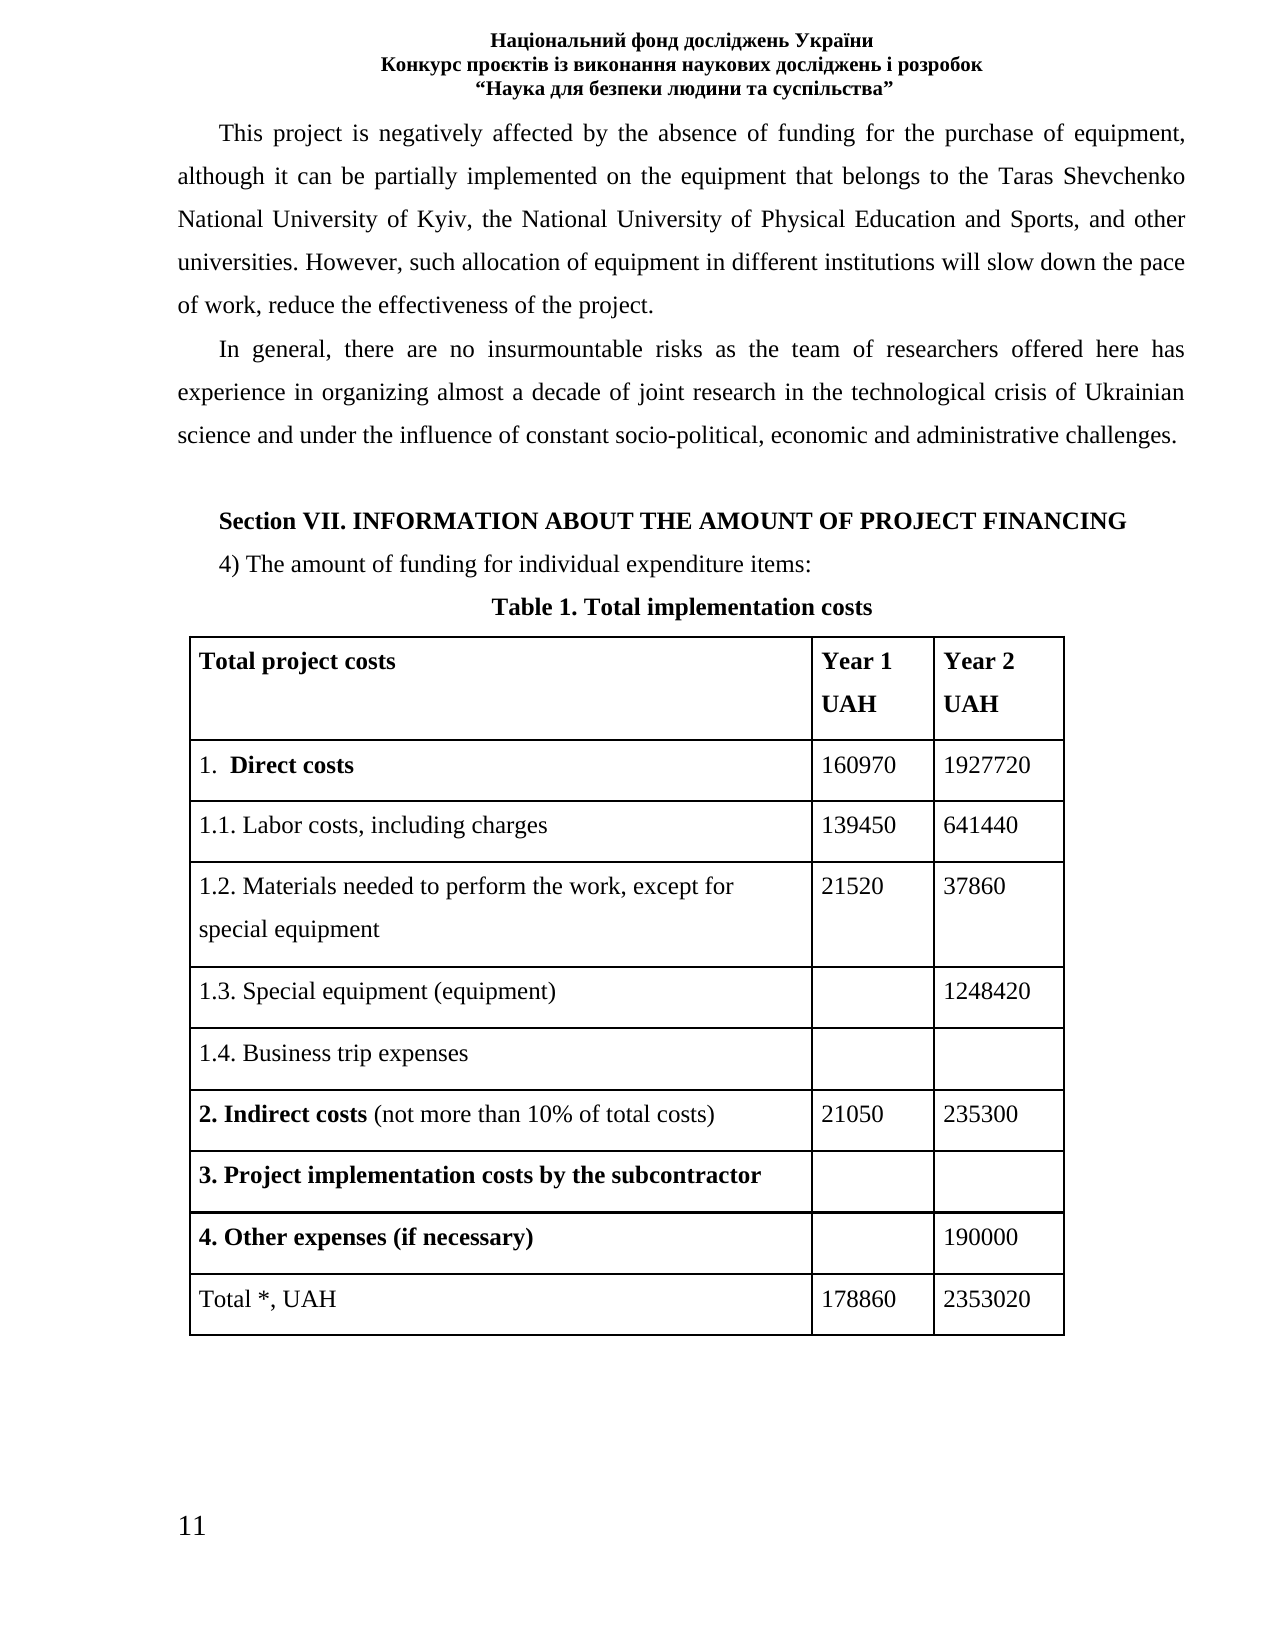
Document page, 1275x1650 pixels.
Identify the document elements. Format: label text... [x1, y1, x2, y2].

table_cell 1. Direct costs [191, 741, 811, 800]
table_cell 139450 [813, 802, 933, 861]
table_cell [935, 1152, 1063, 1211]
text Table 1. Total implementation costs [177, 592, 1186, 621]
text Section VII. INFORMATION ABOUT THE AMOUNT OF PROJECT FINANCING [218, 506, 1186, 535]
text In general, there are no insurmountable risks as the team of researchers offered here has experience in organizing almost a decade of joint research in the technological crisis of Ukrainian science and under the influence of constant socio-political, economic and administrative challenges. [177, 334, 1186, 449]
text 4) The amount of funding for individual expenditure items: [218, 549, 1186, 578]
table_cell 641440 [935, 802, 1063, 861]
table_cell 1.1. Labor costs, including charges [191, 802, 811, 861]
table_cell [813, 1029, 933, 1089]
table_cell [813, 1214, 933, 1273]
table_cell 37860 [935, 863, 1063, 966]
table_header Year 1 UAH [813, 638, 933, 739]
table_cell 1.2. Materials needed to perform the work, except for special equipment [191, 863, 811, 966]
table_cell 3. Project implementation costs by the subcontractor [191, 1152, 811, 1211]
table_cell 235300 [935, 1091, 1063, 1150]
table_cell 190000 [935, 1214, 1063, 1273]
text This project is negatively affected by the absence of funding for the purchase of equipment, although it can be partially implemented on the equipment that belongs to the Taras Shevchenko National University of Kyiv, the National University of Physical Education and Sports, and other universities. However, such allocation of equipment in different institutions will slow down the pace of work, reduce the effectiveness of the project. [177, 118, 1186, 319]
table_cell [813, 968, 933, 1027]
table_cell 178860 [813, 1275, 933, 1334]
table_cell 1.3. Special equipment (equipment) [191, 968, 811, 1027]
table_cell 160970 [813, 741, 933, 800]
table_cell 1248420 [935, 968, 1063, 1027]
table_cell 4. Other expenses (if necessary) [191, 1214, 811, 1273]
table_cell 1927720 [935, 741, 1063, 800]
table_cell [813, 1152, 933, 1211]
table_cell 2. Indirect costs (not more than 10% of total costs) [191, 1091, 811, 1150]
table_cell 21520 [813, 863, 933, 966]
table_cell 21050 [813, 1091, 933, 1150]
table_cell Total *, UAH [191, 1275, 811, 1334]
table_cell [935, 1029, 1063, 1089]
table_header Total project costs [191, 638, 811, 739]
table_cell 2353020 [935, 1275, 1063, 1334]
table_cell 1.4. Business trip expenses [191, 1029, 811, 1089]
table_header Year 2 UAH [935, 638, 1063, 739]
